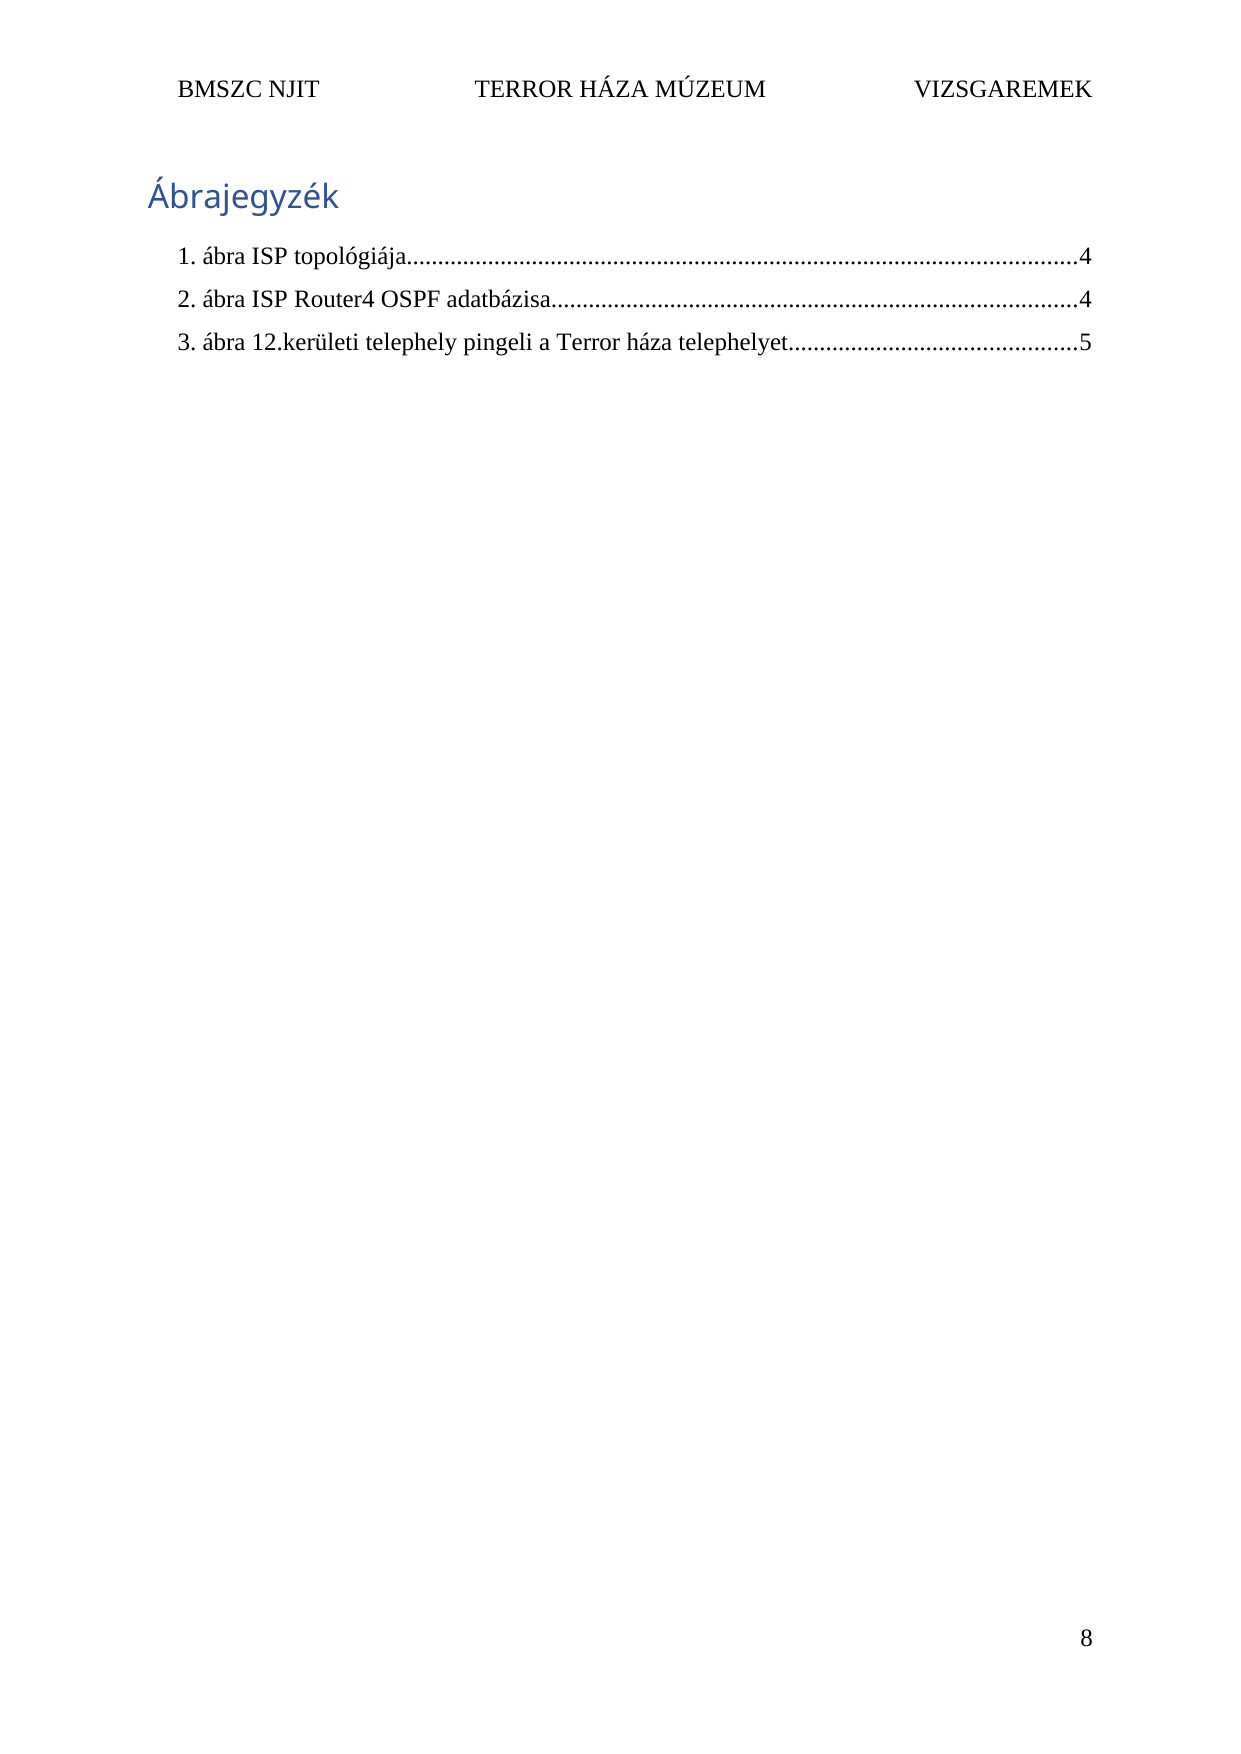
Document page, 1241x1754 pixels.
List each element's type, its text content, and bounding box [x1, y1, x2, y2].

subtitle Ábrajegyzék [148, 173, 1093, 218]
text 2. ábra ISP Router4 OSPF adatbázisa 4 [148, 284, 1093, 313]
text 3. ábra 12.kerületi telephely pingeli a Terror háza telephelyet 5 [148, 327, 1093, 356]
text 1. ábra ISP topológiája 4 [148, 241, 1093, 269]
